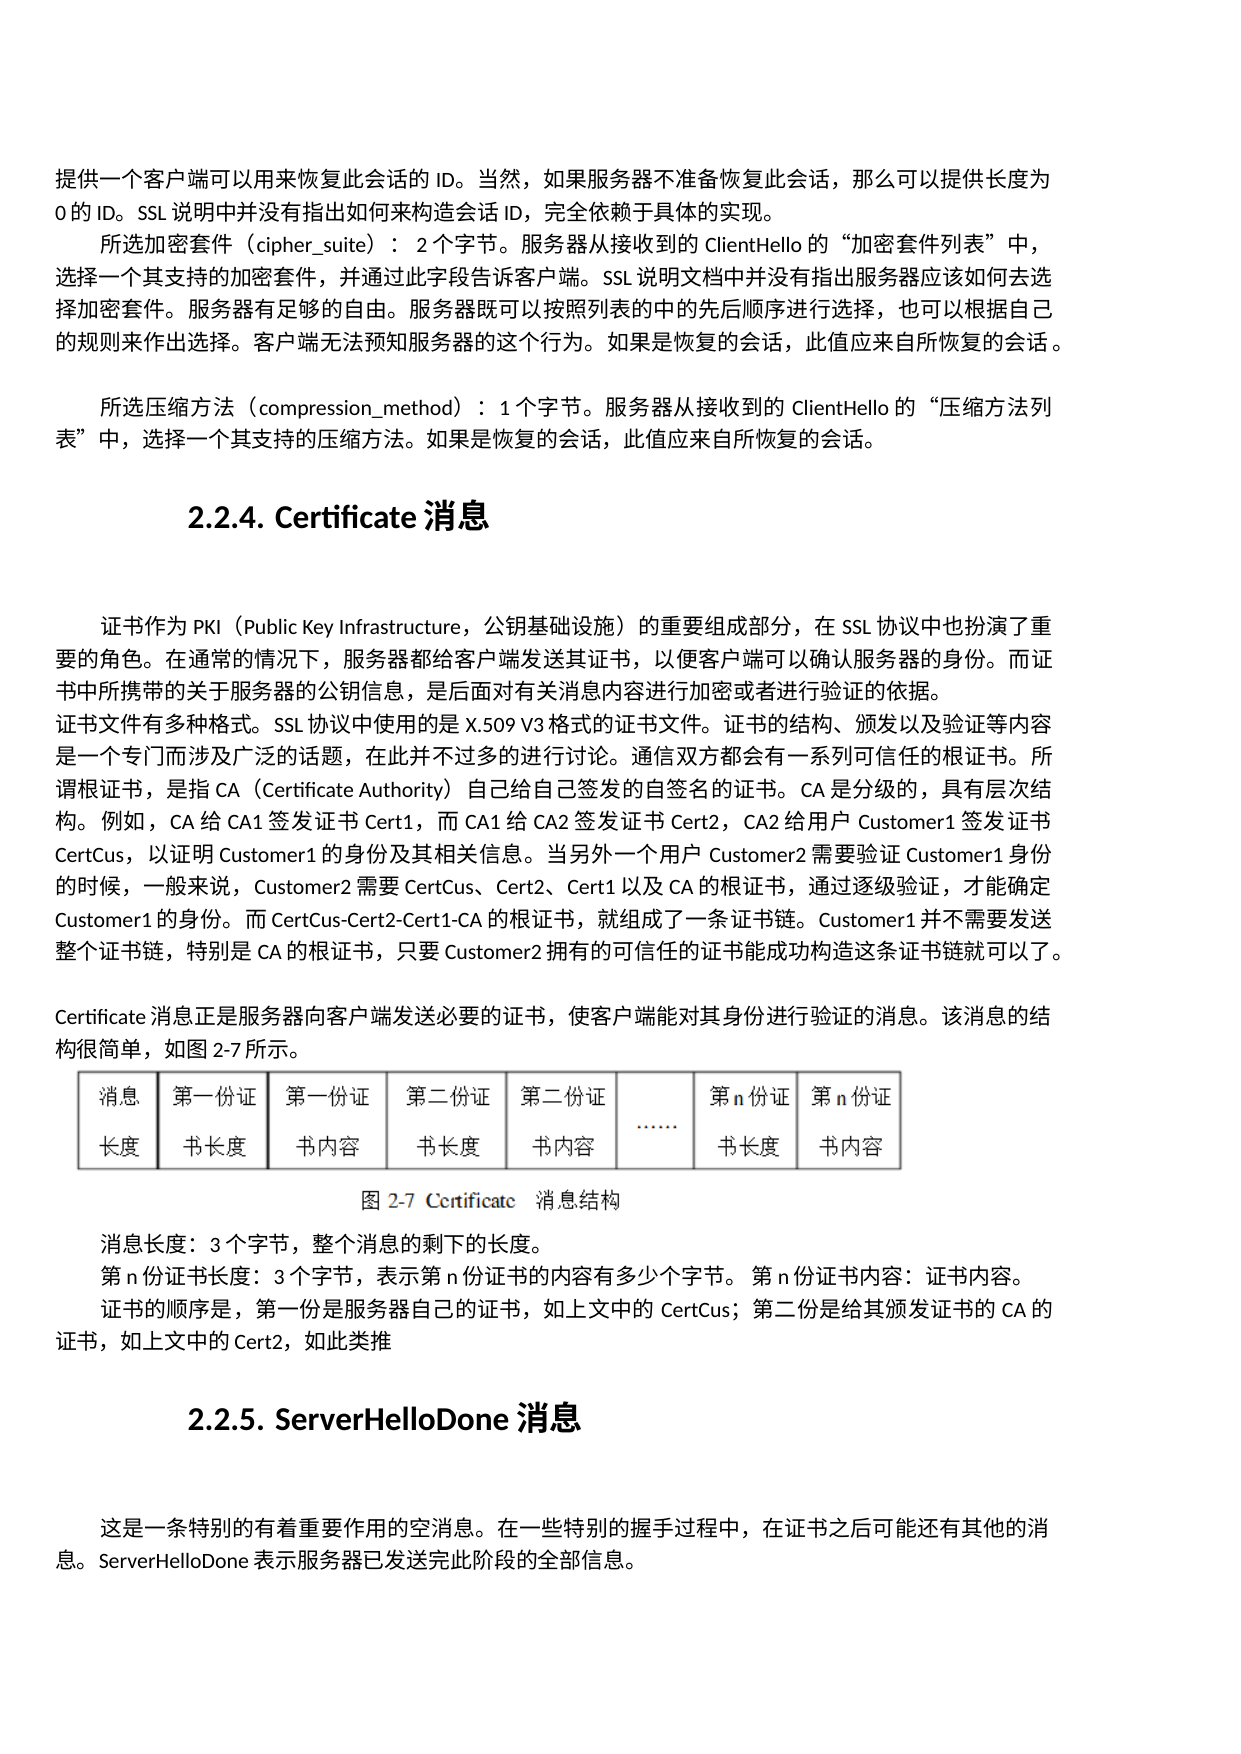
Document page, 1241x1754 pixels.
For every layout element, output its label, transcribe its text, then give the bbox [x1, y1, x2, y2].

text 所选压缩方法（compression_method）：1个字节。服务器从接收到的ClientHello的“压缩方法列表”中，选择一个其支持的压缩方法。如果是恢复的会话，此值应来自所恢复的会话。 [55, 389, 1053, 454]
text 这是一条特别的有着重要作用的空消息。在一些特别的握手过程中，在证书之后可能还有其他的消息。ServerHelloDone表示服务器已发送完此阶段的全部信息。 [55, 1511, 1053, 1576]
text 证书作为PKI（Public Key Infrastructure，公钥基础设施）的重要组成部分，在SSL协议中也扮演了重要的角色。在通常的情况下，服务器都给客户端发送其证书，以便客户端可以确认服务器的身份。而证书中所携带的关于服务器的公钥信息，是后面对有关消息内容进行加密或者进行验证的依据。 [55, 609, 1053, 706]
text 第n份证书长度：3个字节，表示第n份证书的内容有多少个字节。 第n份证书内容：证书内容。 [55, 1259, 1053, 1291]
subtitle Certificate消息 [187, 482, 1053, 547]
subtitle ServerHelloDone消息 [187, 1383, 1053, 1448]
picture [54, 1063, 920, 1218]
text Certificate消息正是服务器向客户端发送必要的证书，使客户端能对其身份进行验证的消息。该消息的结构很简单，如图2-7所示。 [55, 999, 1053, 1064]
text 消息长度：3个字节，整个消息的剩下的长度。 [55, 1226, 1053, 1259]
text 所选加密套件（cipher_suite）： 2个字节。服务器从接收到的ClientHello的“加密套件列表”中，选择一个其支持的加密套件，并通过此字段告诉客户端。SSL说明文档中并没有指出服务器应该如何去选择加密套件。服务器有足够的自由。服务器既可以按照列表的中的先后顺序进行选择，也可以根据自己的规则来作出选择。客户端无法预知服务器的这个行为。如果是恢复的会话，此值应来自所恢复的会话。 [55, 227, 1053, 389]
text 证书文件有多种格式。SSL协议中使用的是X.509 V3格式的证书文件。证书的结构、颁发以及验证等内容是一个专门而涉及广泛的话题，在此并不过多的进行讨论。通信双方都会有一系列可信任的根证书。所谓根证书，是指CA（Certificate Authority）自己给自己签发的自签名的证书。CA是分级的，具有层次结构。例如，CA给CA1签发证书Cert1，而CA1给CA2签发证书Cert2，CA2给用户Customer1签发证书CertCus，以证明Customer1的身份及其相关信息。当另外一个用户Customer2需要验证Customer1身份的时候，一般来说，Customer2需要CertCus、Cert2、Cert1以及CA的根证书，通过逐级验证，才能确定Customer1的身份。而CertCus-Cert2-Cert1-CA的根证书，就组成了一条证书链。Customer1并不需要发送整个证书链，特别是CA的根证书，只要Customer2拥有的可信任的证书能成功构造这条证书链就可以了。 [55, 706, 1053, 999]
text 证书的顺序是，第一份是服务器自己的证书，如上文中的CertCus；第二份是给其颁发证书的CA的证书，如上文中的Cert2，如此类推 [55, 1291, 1053, 1356]
